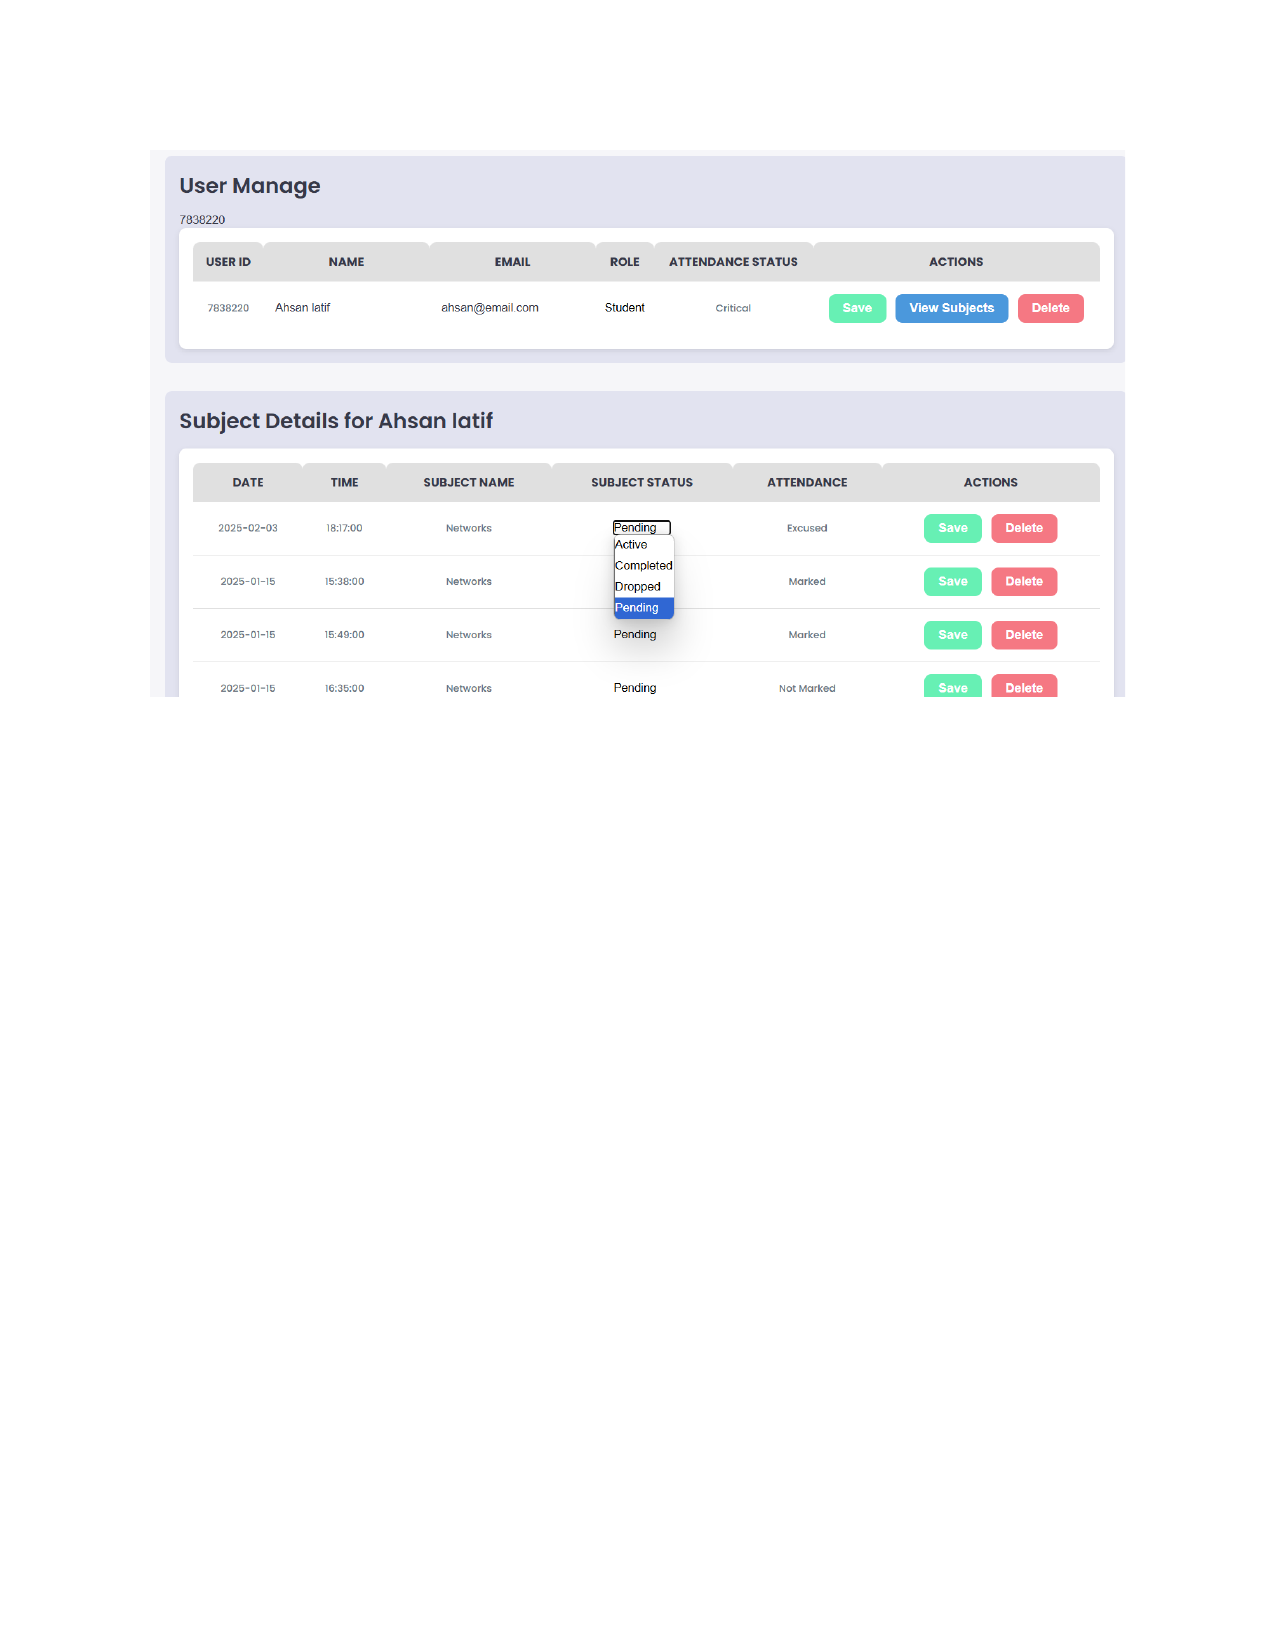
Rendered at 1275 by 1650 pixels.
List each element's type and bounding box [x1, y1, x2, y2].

picture [150, 150, 1125, 697]
